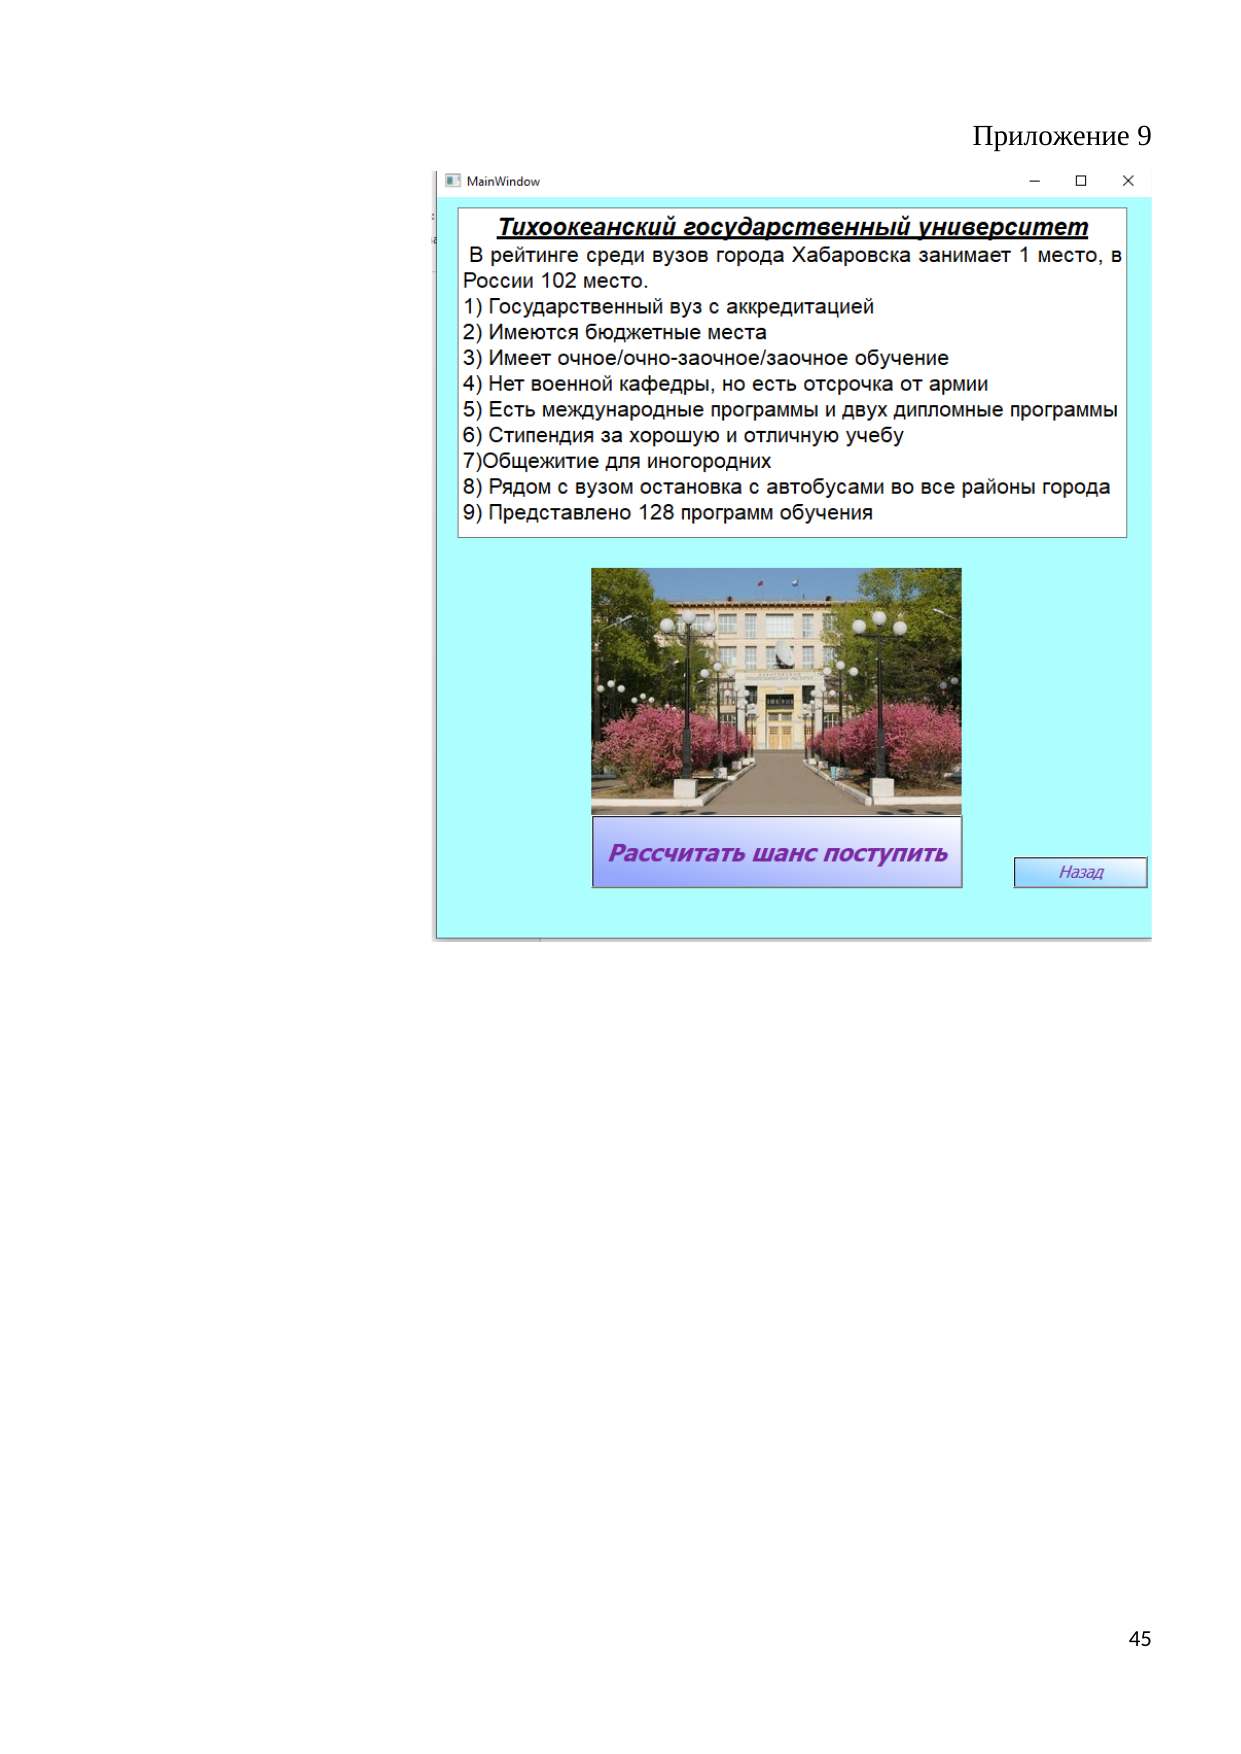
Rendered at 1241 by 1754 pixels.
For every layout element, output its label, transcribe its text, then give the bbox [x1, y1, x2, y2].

text Приложение 9 [177, 118, 1152, 152]
picture [431, 171, 1152, 942]
